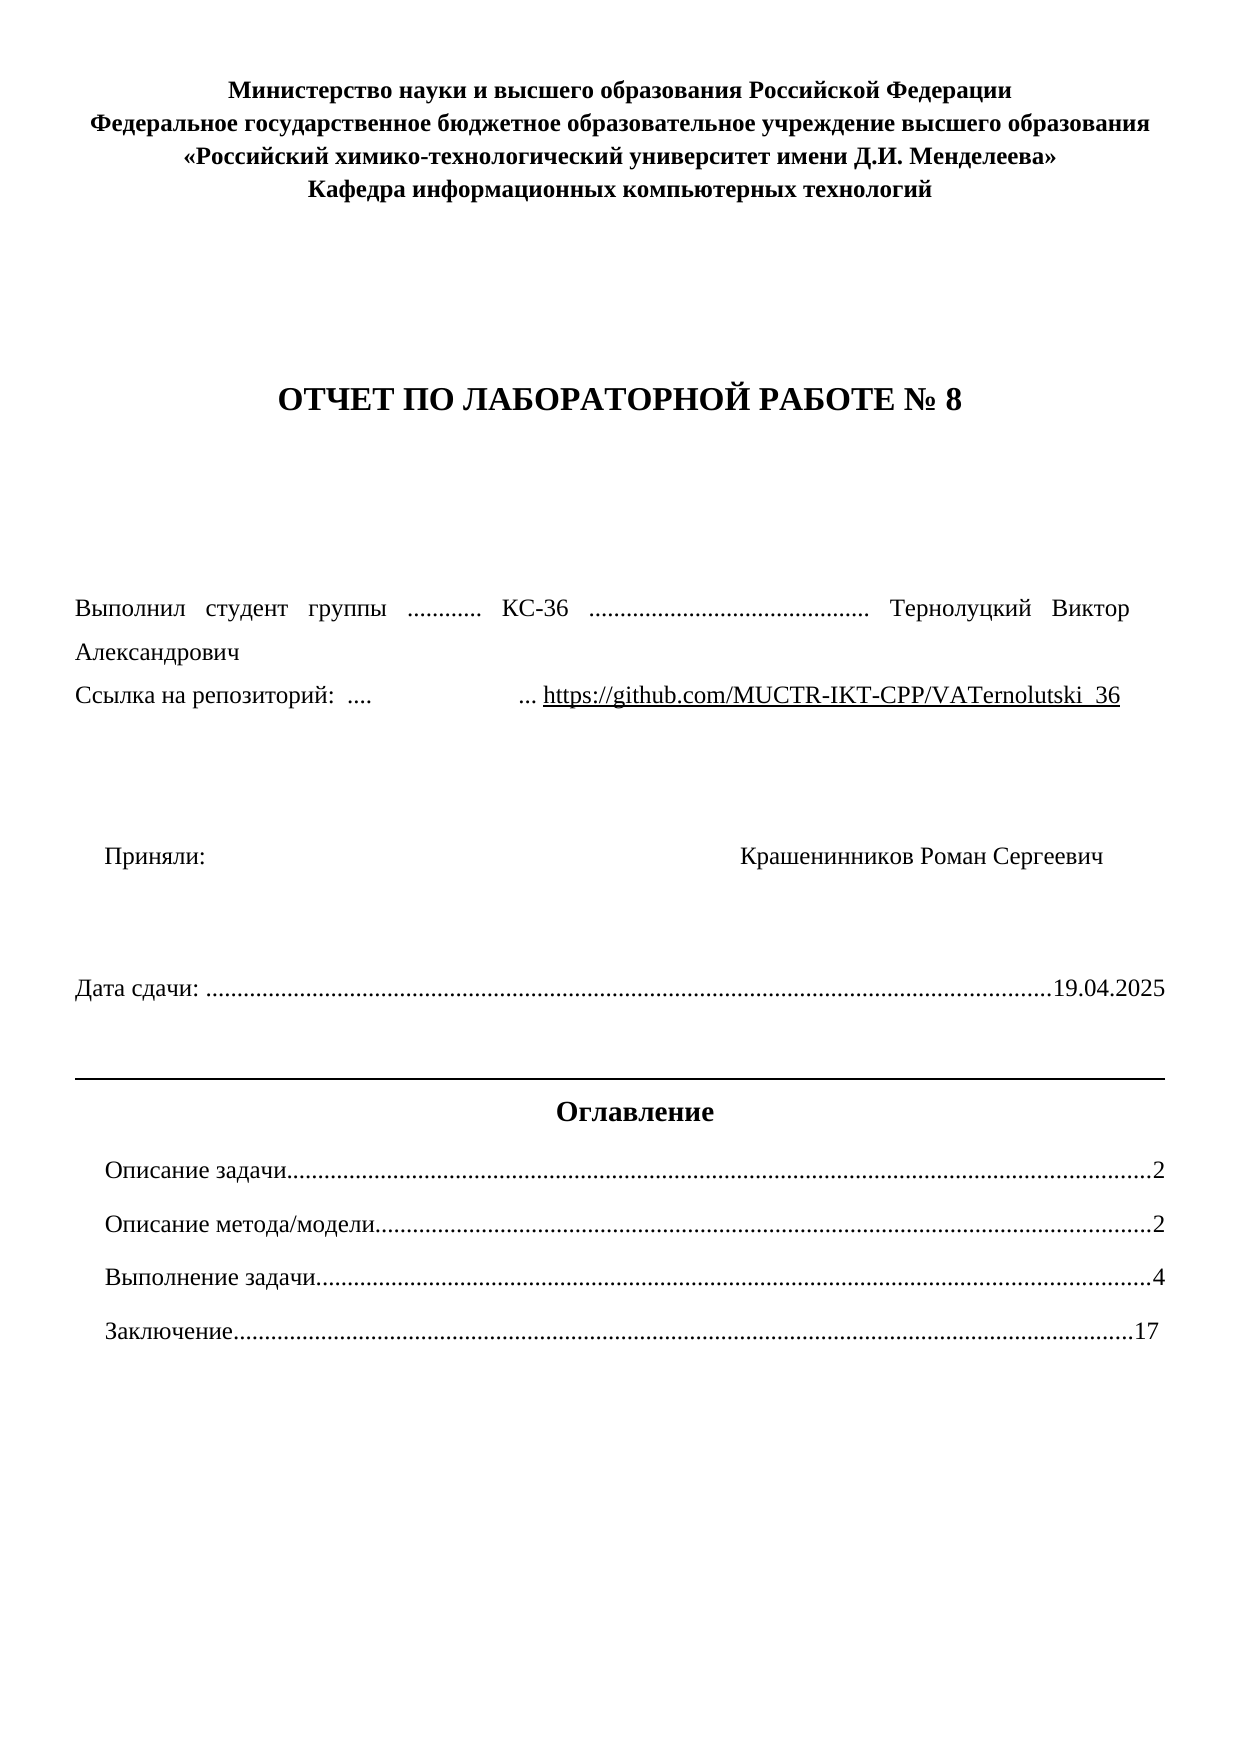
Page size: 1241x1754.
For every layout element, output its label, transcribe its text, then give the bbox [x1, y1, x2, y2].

text «Российский химико-технологический университет имени Д.И. Менделеева» [75, 141, 1165, 170]
text Министерство науки и высшего образования Российской Федерации [75, 75, 1165, 104]
text Приняли: Крашенинников Роман Сергеевич [74, 841, 1131, 870]
text Дата сдачи: 19.04.2025 [75, 973, 1165, 1002]
text Кафедра информационных компьютерных технологий [75, 174, 1165, 203]
text ОТЧЕТ ПО ЛАБОРАТОРНОЙ РАБОТЕ № 8 [75, 379, 1165, 418]
text Ссылка на репозиторий: .... ... https://github.com/MUCTR-IKT-CPP/VATernolutski_36 [75, 680, 1131, 709]
text Выполнил студент группы ............ КС-36 ............................................. Тернолуцкий Виктор Александрович [74, 593, 1131, 665]
text Федеральное государственное бюджетное образовательное учреждение высшего образования [75, 108, 1165, 137]
